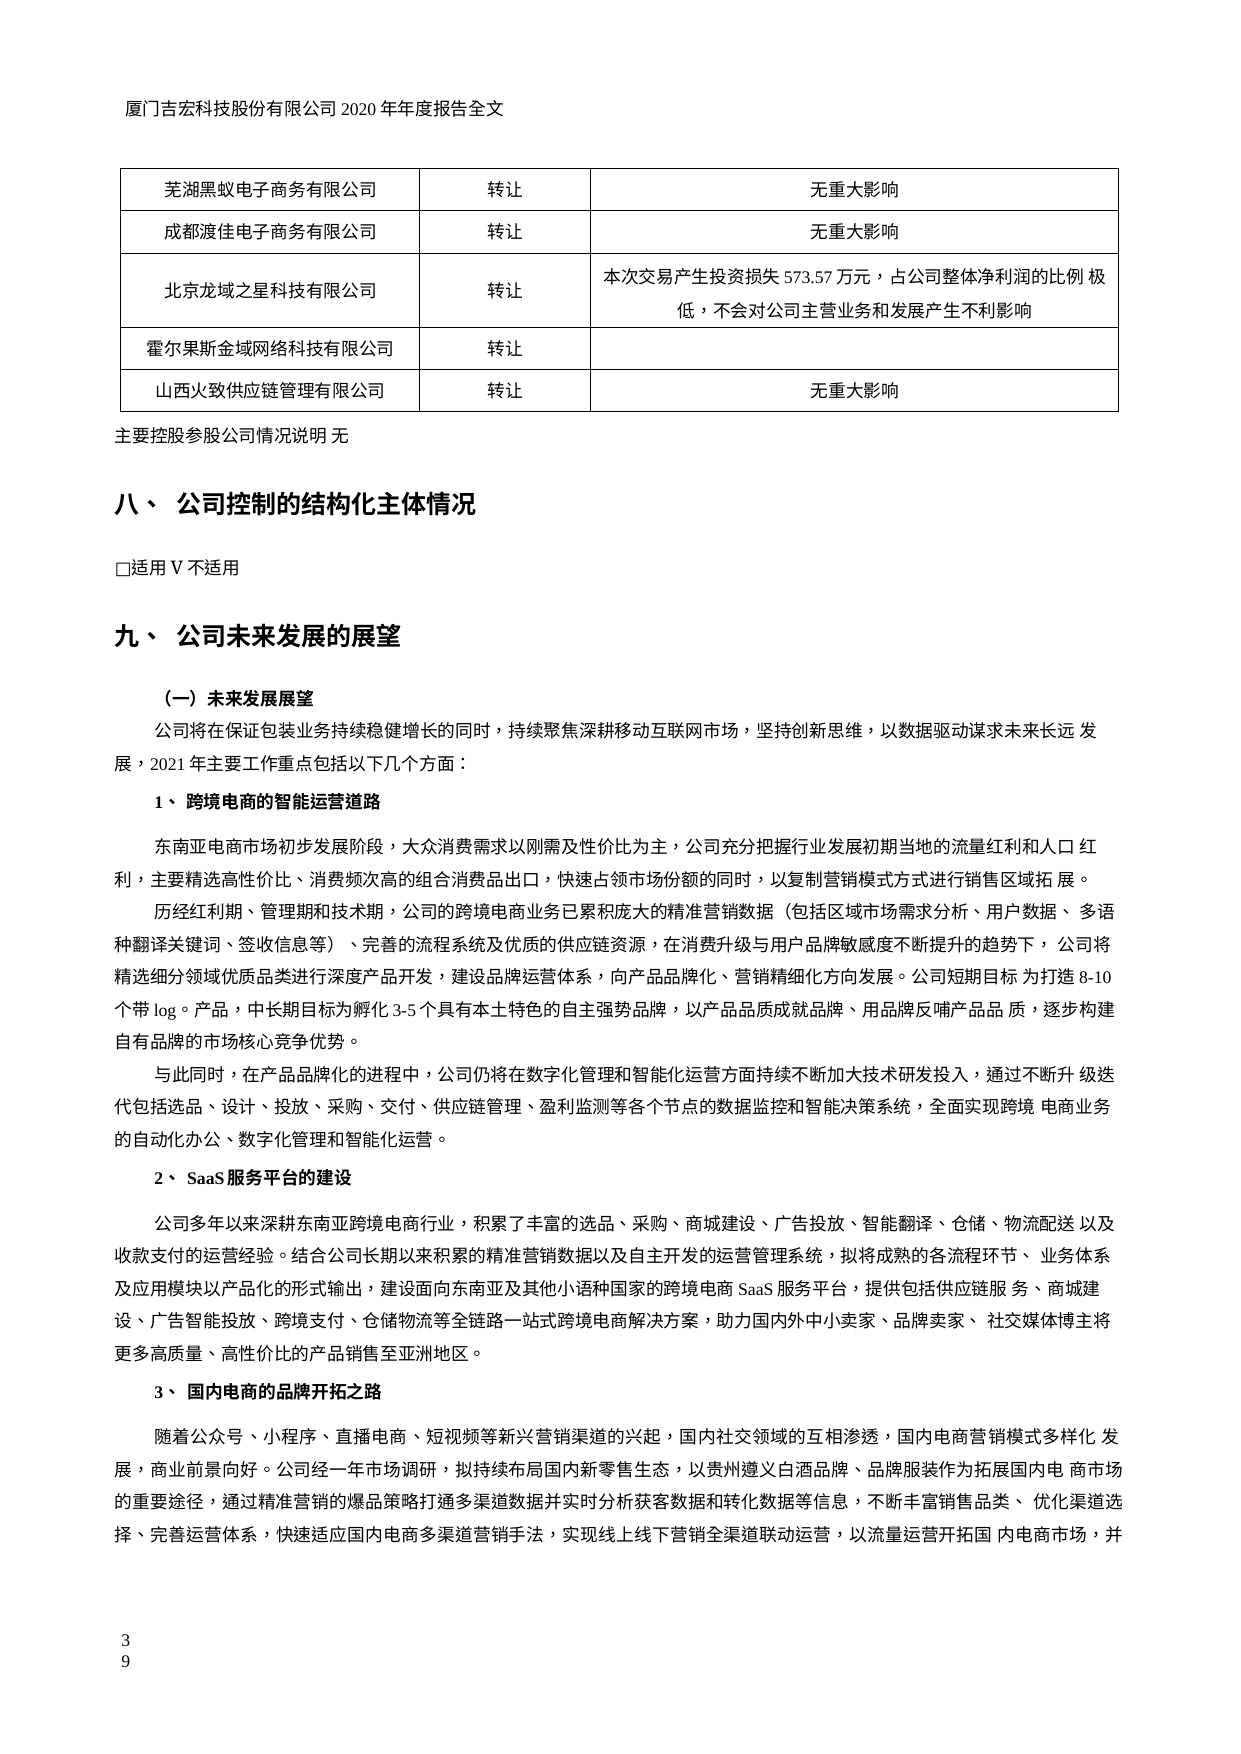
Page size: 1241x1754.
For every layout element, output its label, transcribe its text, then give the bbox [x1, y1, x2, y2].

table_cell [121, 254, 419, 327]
text 公司将在保证包装业务持续稳健增长的同时，持续聚焦深耕移动互联网市场，坚持创新思维，以数据驱动谋求未来长远 发展，2021年主要工作重点包括以下几个方面： [114, 712, 1124, 777]
text 公司多年以来深耕东南亚跨境电商行业，积累了丰富的选品、采购、商城建设、广告投放、智能翻译、仓储、物流配送 以及收款支付的运营经验。结合公司长期以来积累的精准营销数据以及自主开发的运营管理系统，拟将成熟的各流程环节、 业务体系及应用模块以产品化的形式输出，建设面向东南亚及其他小语种国家的跨境电商SaaS服务平台，提供包括供应链服 务、商城建设、广告智能投放、跨境支付、仓储物流等全链路一站式跨境电商解决方案，助力国内外中小卖家、品牌卖家、 社交媒体博主将更多高质量、高性价比的产品销售至亚洲地区。 [114, 1204, 1124, 1367]
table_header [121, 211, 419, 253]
text 历经红利期、管理期和技术期，公司的跨境电商业务已累积庞大的精准营销数据（包括区域市场需求分析、用户数据、 多语种翻译关键词、签收信息等）、完善的流程系统及优质的供应链资源，在消费升级与用户品牌敏感度不断提升的趋势下， 公司将精选细分领域优质品类进行深度产品开发，建设品牌运营体系，向产品品牌化、营销精细化方向发展。公司短期目标 为打造8-10个带log。产品，中长期目标为孵化3-5个具有本土特色的自主强势品牌，以产品品质成就品牌、用品牌反哺产品品 质，逐步构建自有品牌的市场核心竞争优势。 [114, 893, 1124, 1056]
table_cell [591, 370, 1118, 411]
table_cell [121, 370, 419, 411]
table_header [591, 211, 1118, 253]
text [114, 1418, 1124, 1548]
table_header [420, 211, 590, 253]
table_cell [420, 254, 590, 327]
text 2、 SaaS服务平台的建设 [114, 1166, 1124, 1190]
text 与此同时，在产品品牌化的进程中，公司仍将在数字化管理和智能化运营方面持续不断加大技术研发投入，通过不断升 级迭代包括选品、设计、投放、采购、交付、供应链管理、盈利监测等各个节点的数据监控和智能决策系统，全面实现跨境 电商业务的自动化办公、数字化管理和智能化运营。 [114, 1056, 1124, 1153]
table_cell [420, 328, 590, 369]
text 东南亚电商市场初步发展阶段，大众消费需求以刚需及性价比为主，公司充分把握行业发展初期当地的流量红利和人口 红利，主要精选高性价比、消费频次高的组合消费品出口，快速占领市场份额的同时，以复制营销模式方式进行销售区域拓 展。 [114, 828, 1124, 893]
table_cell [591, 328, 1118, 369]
text 主要控股参股公司情况说明 无 [114, 412, 1124, 449]
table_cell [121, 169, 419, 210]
text （一）未来发展展望 [114, 679, 1124, 712]
text 八、 公司控制的结构化主体情况 [114, 487, 1124, 521]
text 1、 跨境电商的智能运营道路 [114, 789, 1124, 813]
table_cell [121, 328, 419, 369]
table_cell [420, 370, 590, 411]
text 3、 国内电商的品牌开拓之路 [114, 1379, 1124, 1403]
text □适用V不适用 [114, 548, 1124, 581]
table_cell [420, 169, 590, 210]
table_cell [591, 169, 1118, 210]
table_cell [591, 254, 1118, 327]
text 九、 公司未来发展的展望 [114, 618, 1124, 652]
